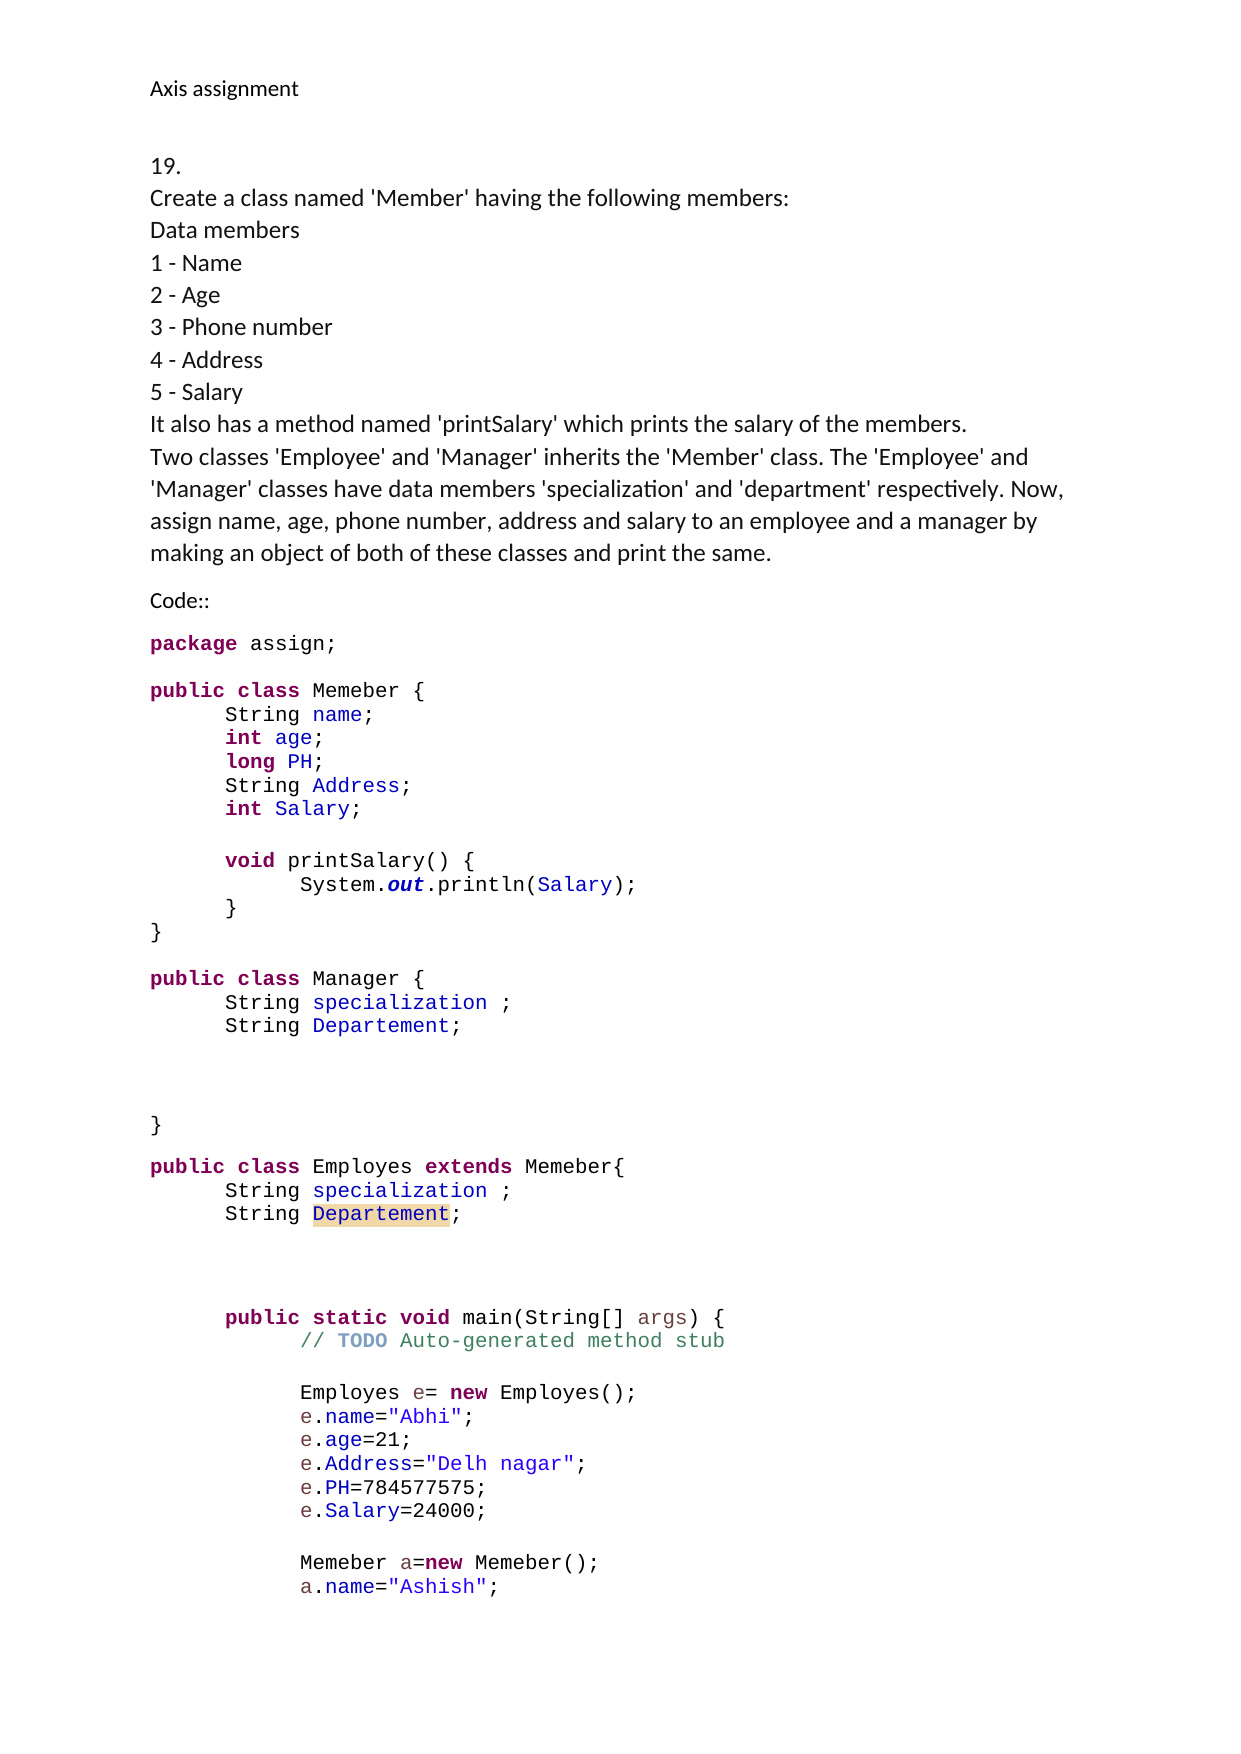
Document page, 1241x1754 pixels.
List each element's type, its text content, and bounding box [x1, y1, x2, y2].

text package assign; [150, 633, 1090, 656]
text // TODO Auto-generated method stub [150, 1330, 1090, 1354]
text int Salary; [150, 798, 1090, 822]
text e.name="Abhi"; [150, 1406, 1090, 1429]
text public static void main(String[] args) { [150, 1307, 1090, 1330]
text 19. Create a class named 'Member' having the following members: Data members 1 - Name 2 - Age 3 - Phone number 4 - Address 5 - Salary It also has a method named 'printSalary' which prints the salary of the members. Two classes 'Employee' and 'Manager' inherits the 'Member' class. The 'Employee' and 'Manager' classes have data members 'specialization' and 'department' respectively. Now, assign name, age, phone number, address and salary to an employee and a manager by making an object of both of these classes and print the same. [150, 150, 1090, 568]
text String Departement; [150, 1016, 1090, 1039]
text } [150, 921, 1090, 944]
text String specialization ; [150, 1180, 1090, 1203]
text public class Employes extends Memeber{ [150, 1156, 1090, 1180]
text } [150, 897, 1090, 921]
text public class Memeber { [150, 680, 1090, 704]
text int age; [150, 727, 1090, 751]
text } [150, 1114, 1090, 1138]
text System.out.println(Salary); [150, 874, 1090, 897]
text public class Manager { [150, 968, 1090, 992]
text e.age=21; [150, 1429, 1090, 1453]
text String name; [150, 704, 1090, 727]
text String specialization ; [150, 992, 1090, 1016]
text e.Address="Delh nagar"; [150, 1453, 1090, 1477]
text e.PH=784577575; [150, 1477, 1090, 1500]
text Code:: [150, 586, 1090, 614]
text void printSalary() { [150, 850, 1090, 874]
text Employes e= new Employes(); [150, 1382, 1090, 1406]
text long PH; [150, 751, 1090, 775]
text e.Salary=24000; [150, 1500, 1090, 1524]
text Memeber a=new Memeber(); [150, 1552, 1090, 1576]
text a.name="Ashish"; [150, 1576, 1090, 1599]
text String Departement; [150, 1203, 1090, 1227]
text String Address; [150, 775, 1090, 798]
